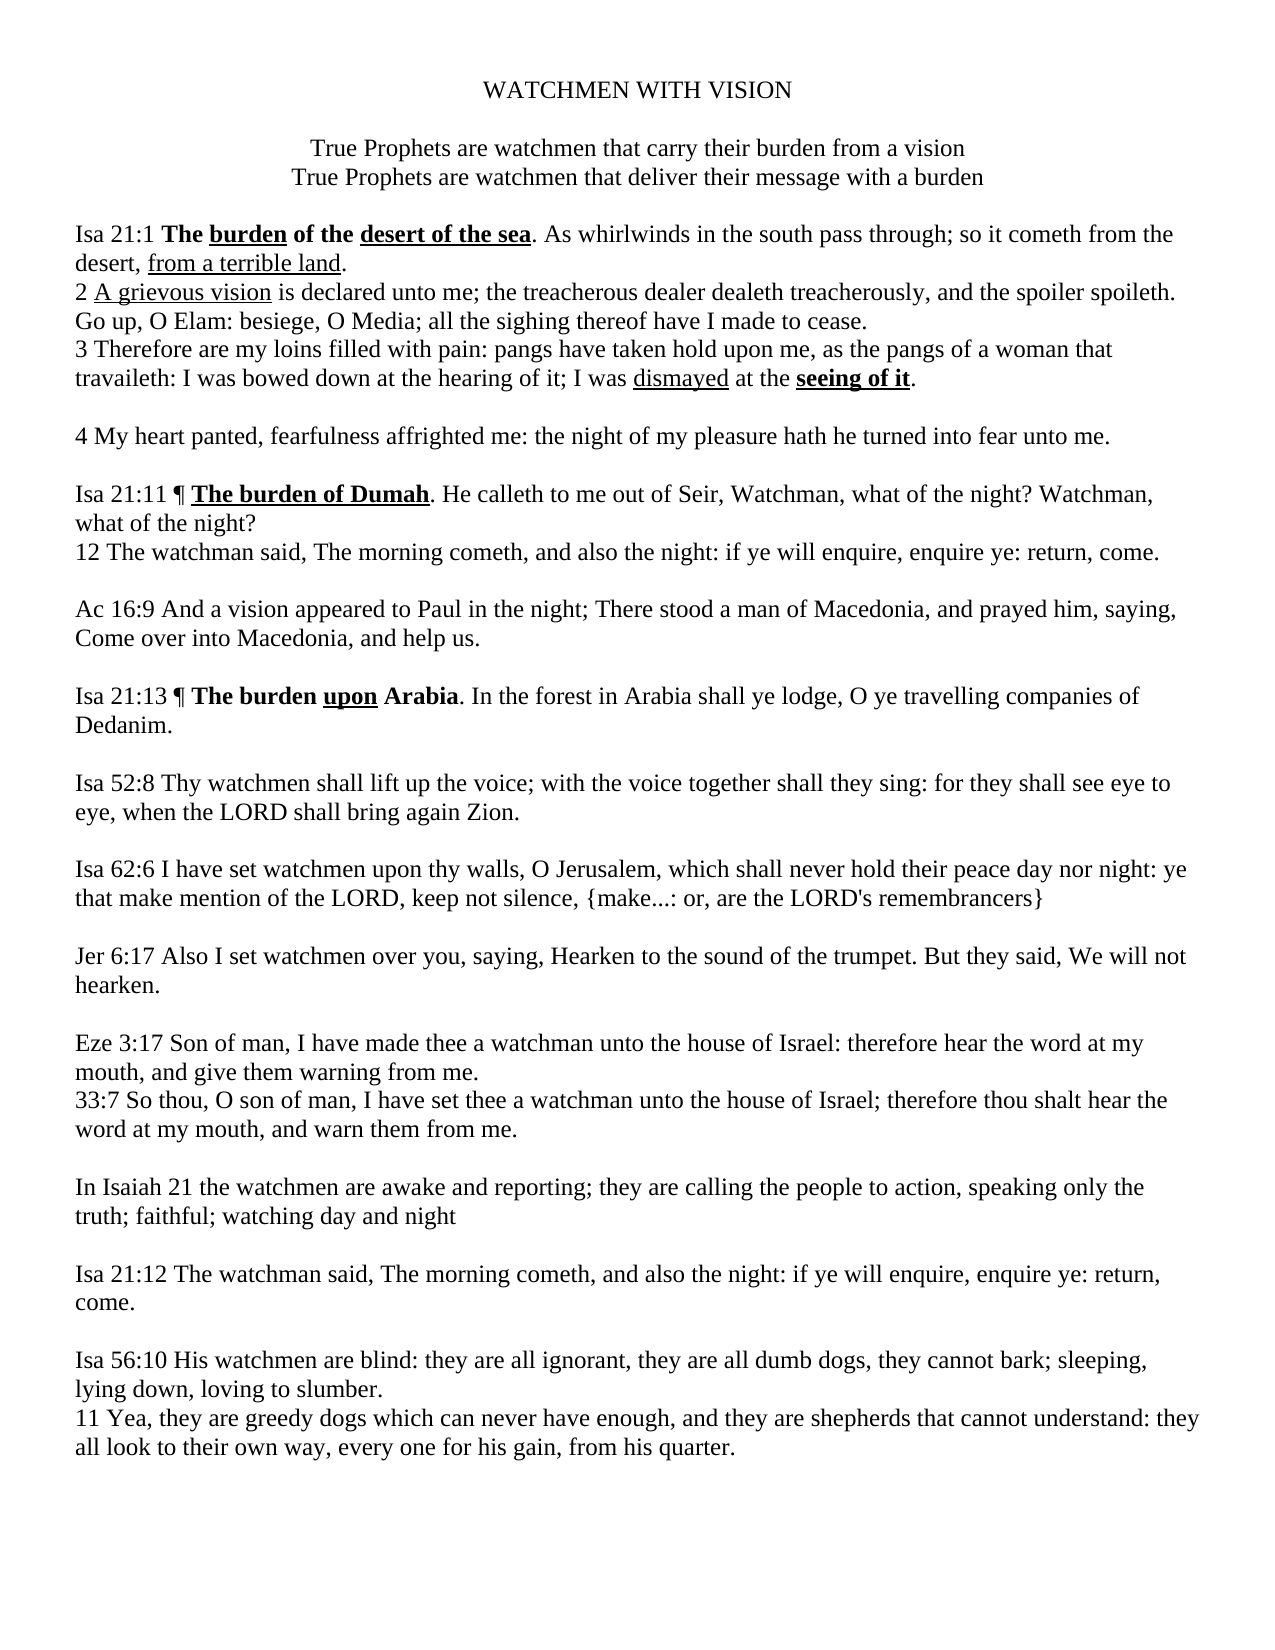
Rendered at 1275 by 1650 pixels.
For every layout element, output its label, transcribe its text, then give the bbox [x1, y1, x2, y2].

text 4 My heart panted, fearfulness affrighted me: the night of my pleasure hath he turned into fear unto me. [75, 421, 1200, 450]
text True Prophets are watchmen that carry their burden from a vision True Prophets are watchmen that deliver their message with a burden [75, 133, 1200, 190]
text Eze 3:17 Son of man, I have made thee a watchman unto the house of Israel: therefore hear the word at my mouth, and give them warning from me. 33:7 So thou, O son of man, I have set thee a watchman unto the house of Israel; therefore thou shalt hear the word at my mouth, and warn them from me. [75, 1028, 1200, 1143]
text Isa 56:10 His watchmen are blind: they are all ignorant, they are all dumb dogs, they cannot bark; sleeping, lying down, loving to slumber. 11 Yea, they are greedy dogs which can never have enough, and they are shepherds that cannot understand: they all look to their own way, every one for his gain, from his quarter. [75, 1345, 1200, 1460]
text Isa 21:11 ¶ The burden of Dumah. He calleth to me out of Seir, Watchman, what of the night? Watchman, what of the night? 12 The watchman said, The morning cometh, and also the night: if ye will enquire, enquire ye: return, come. [75, 479, 1200, 565]
text Ac 16:9 And a vision appeared to Paul in the night; There stood a man of Macedonia, and prayed him, saying, Come over into Macedonia, and help us. [75, 594, 1200, 652]
text Jer 6:17 Also I set watchmen over you, saying, Hearken to the sound of the trumpet. But they said, We will not hearken. [75, 941, 1200, 999]
text WATCHMEN WITH VISION [75, 75, 1200, 104]
text Isa 21:13 ¶ The burden upon Arabia. In the forest in Arabia shall ye lodge, O ye travelling companies of Dedanim. [75, 681, 1200, 739]
text In Isaiah 21 the watchmen are awake and reporting; they are calling the people to action, speaking only the truth; faithful; watching day and night [75, 1172, 1200, 1229]
text Isa 62:6 I have set watchmen upon thy walls, O Jerusalem, which shall never hold their peace day nor night: ye that make mention of the LORD, keep not silence, {make...: or, are the LORD's remembrancers} [75, 854, 1200, 912]
text Isa 21:12 The watchman said, The morning cometh, and also the night: if ye will enquire, enquire ye: return, come. [75, 1259, 1200, 1316]
text Isa 52:8 Thy watchmen shall lift up the voice; with the voice together shall they sing: for they shall see eye to eye, when the LORD shall bring again Zion. [75, 768, 1200, 825]
text Isa 21:1 The burden of the desert of the sea. As whirlwinds in the south pass through; so it cometh from the desert, from a terrible land. 2 A grievous vision is declared unto me; the treacherous dealer dealeth treacherously, and the spoiler spoileth. Go up, O Elam: besiege, O Media; all the sighing thereof have I made to cease. 3 Therefore are my loins filled with pain: pangs have taken hold upon me, as the pangs of a woman that travaileth: I was bowed down at the hearing of it; I was dismayed at the seeing of it. [75, 219, 1200, 392]
